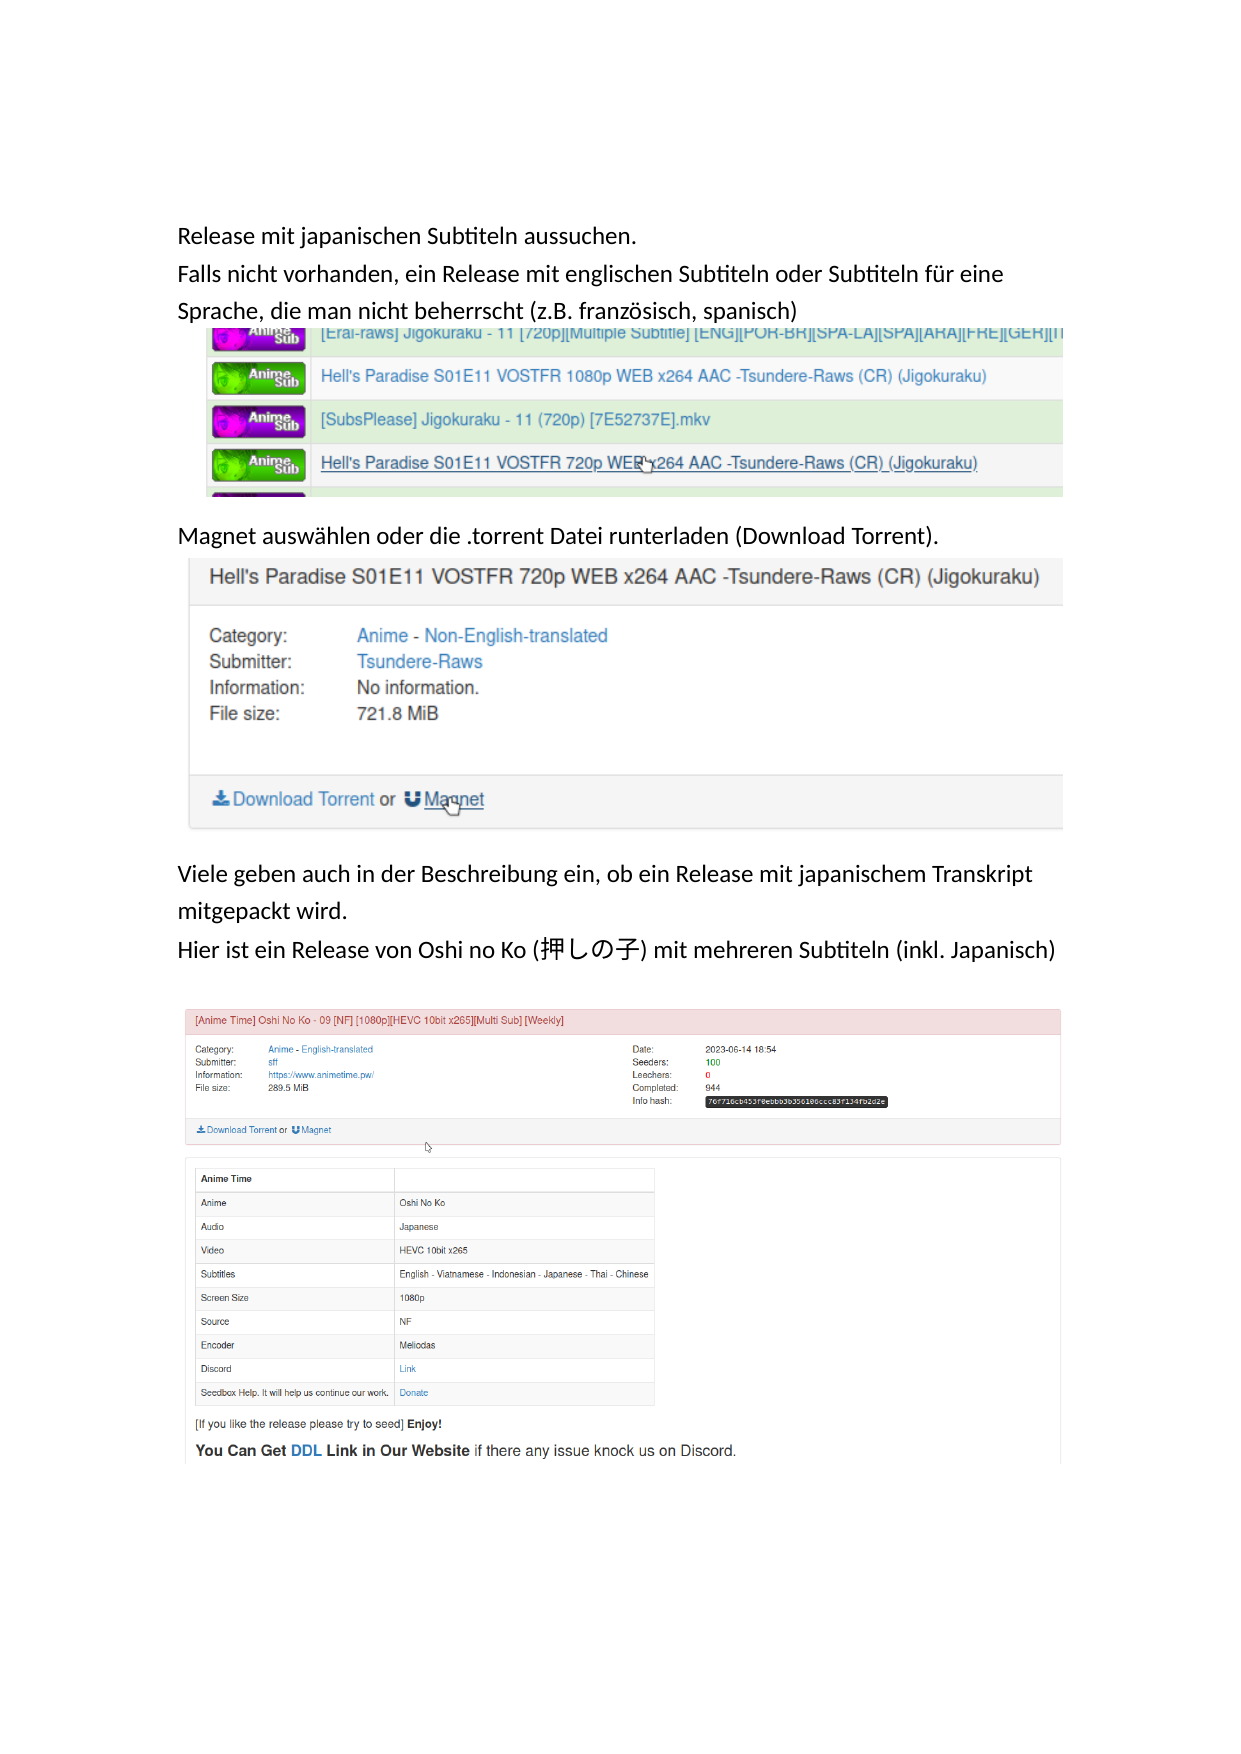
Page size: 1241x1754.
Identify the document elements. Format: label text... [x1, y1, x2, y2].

picture [177, 1003, 1063, 1464]
picture [177, 328, 1063, 497]
text Release mit japanischen Subtiteln aussuchen. Falls nicht vorhanden, ein Release mit englischen Subtiteln oder Subtiteln für eine Sprache, die man nicht beherrscht (z.B. französisch, spanisch) Magnet auswählen oder die .torrent Datei runterladen (Download Torrent). Viele geben auch in der Beschreibung ein, ob ein Release mit japanischem Transkript mitgepackt wird. Hier ist ein Release von Oshi no Ko (押しの子) mit mehreren Subtiteln (inkl. Japanisch) [177, 846, 1063, 1003]
text Release mit japanischen Subtiteln aussuchen. Falls nicht vorhanden, ein Release mit englischen Subtiteln oder Subtiteln für eine Sprache, die man nicht beherrscht (z.B. französisch, spanisch) Magnet auswählen oder die .torrent Datei runterladen (Download Torrent). Viele geben auch in der Beschreibung ein, ob ein Release mit japanischem Transkript mitgepackt wird. Hier ist ein Release von Oshi no Ko (押しの子) mit mehreren Subtiteln (inkl. Japanisch) [177, 497, 1063, 558]
text Release mit japanischen Subtiteln aussuchen. Falls nicht vorhanden, ein Release mit englischen Subtiteln oder Subtiteln für eine Sprache, die man nicht beherrscht (z.B. französisch, spanisch) Magnet auswählen oder die .torrent Datei runterladen (Download Torrent). Viele geben auch in der Beschreibung ein, ob ein Release mit japanischem Transkript mitgepackt wird. Hier ist ein Release von Oshi no Ko (押しの子) mit mehreren Subtiteln (inkl. Japanisch) [177, 217, 1063, 328]
picture [177, 558, 1063, 846]
